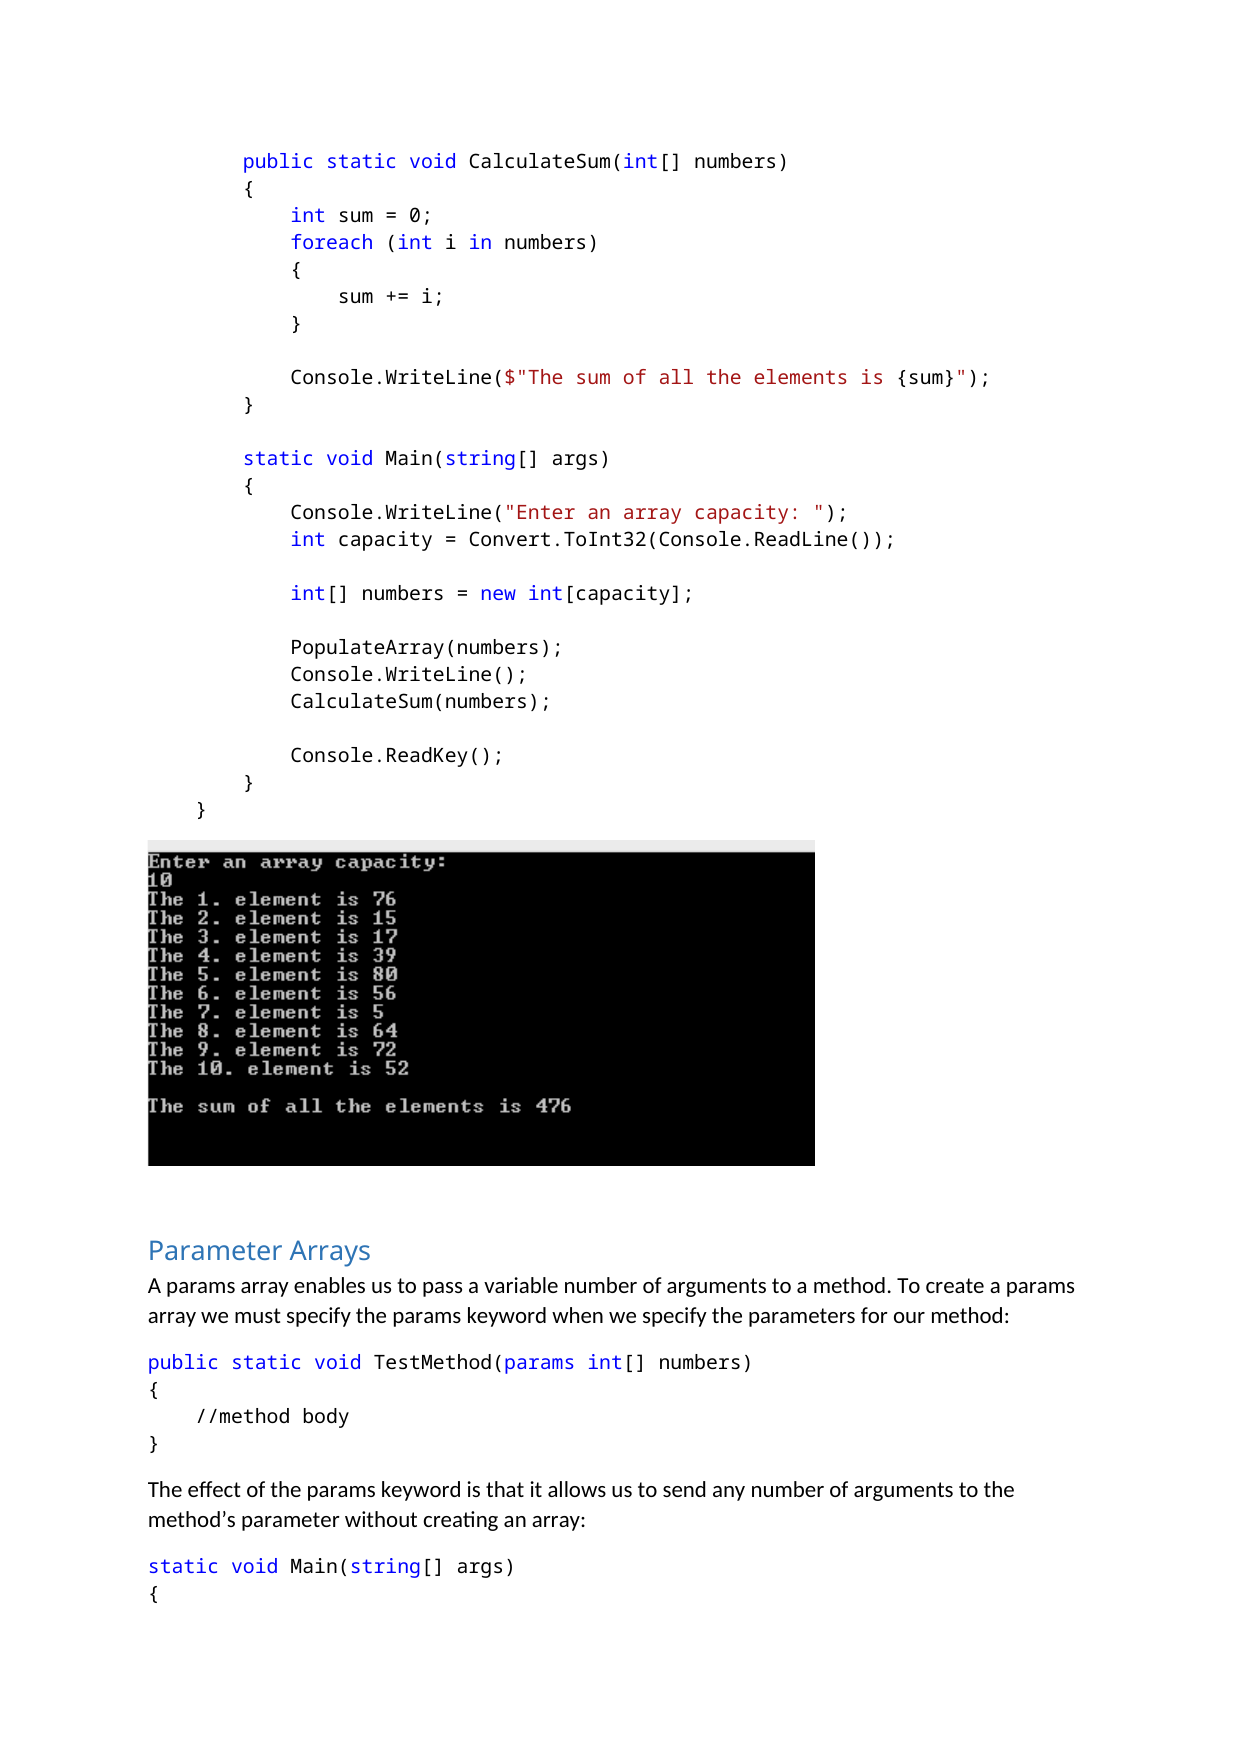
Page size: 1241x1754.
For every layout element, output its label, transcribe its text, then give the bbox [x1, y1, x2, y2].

text Console.WriteLine("Enter an array capacity: "); [148, 498, 1093, 525]
text int capacity = Convert.ToInt32(Console.ReadLine()); [148, 525, 1093, 552]
text { [148, 174, 1093, 202]
text Console.WriteLine($"The sum of all the elements is {sum}"); [148, 363, 1093, 390]
text { [148, 1375, 1093, 1402]
text //method body [148, 1402, 1093, 1429]
text { [148, 256, 1093, 282]
text static void Main(string[] args) [148, 1552, 1093, 1579]
text foreach (int i in numbers) [148, 228, 1093, 256]
text } [148, 309, 1093, 336]
text sum += i; [148, 282, 1093, 309]
text public static void TestMethod(params int[] numbers) [148, 1348, 1093, 1375]
text static void Main(string[] args) [148, 444, 1093, 471]
text The effect of the params keyword is that it allows us to send any number of arguments to the method’s parameter without creating an array: [148, 1475, 1093, 1533]
text { [148, 471, 1093, 498]
text { [148, 1579, 1093, 1606]
text } [148, 390, 1093, 417]
text Console.ReadKey(); [148, 741, 1093, 768]
picture [147, 840, 815, 1166]
text int[] numbers = new int[capacity]; [148, 579, 1093, 606]
text Console.WriteLine(); [148, 660, 1093, 687]
text } [148, 768, 1093, 795]
text CalculateSum(numbers); [148, 687, 1093, 714]
text } [148, 795, 1093, 822]
text } [148, 1429, 1093, 1456]
text A params array enables us to pass a variable number of arguments to a method. To create a params array we must specify the params keyword when we specify the parameters for our method: [148, 1271, 1093, 1329]
text int sum = 0; [148, 202, 1093, 228]
text PopulateArray(numbers); [148, 633, 1093, 660]
text public static void CalculateSum(int[] numbers) [148, 148, 1093, 174]
subtitle Parameter Arrays [148, 1232, 1093, 1268]
